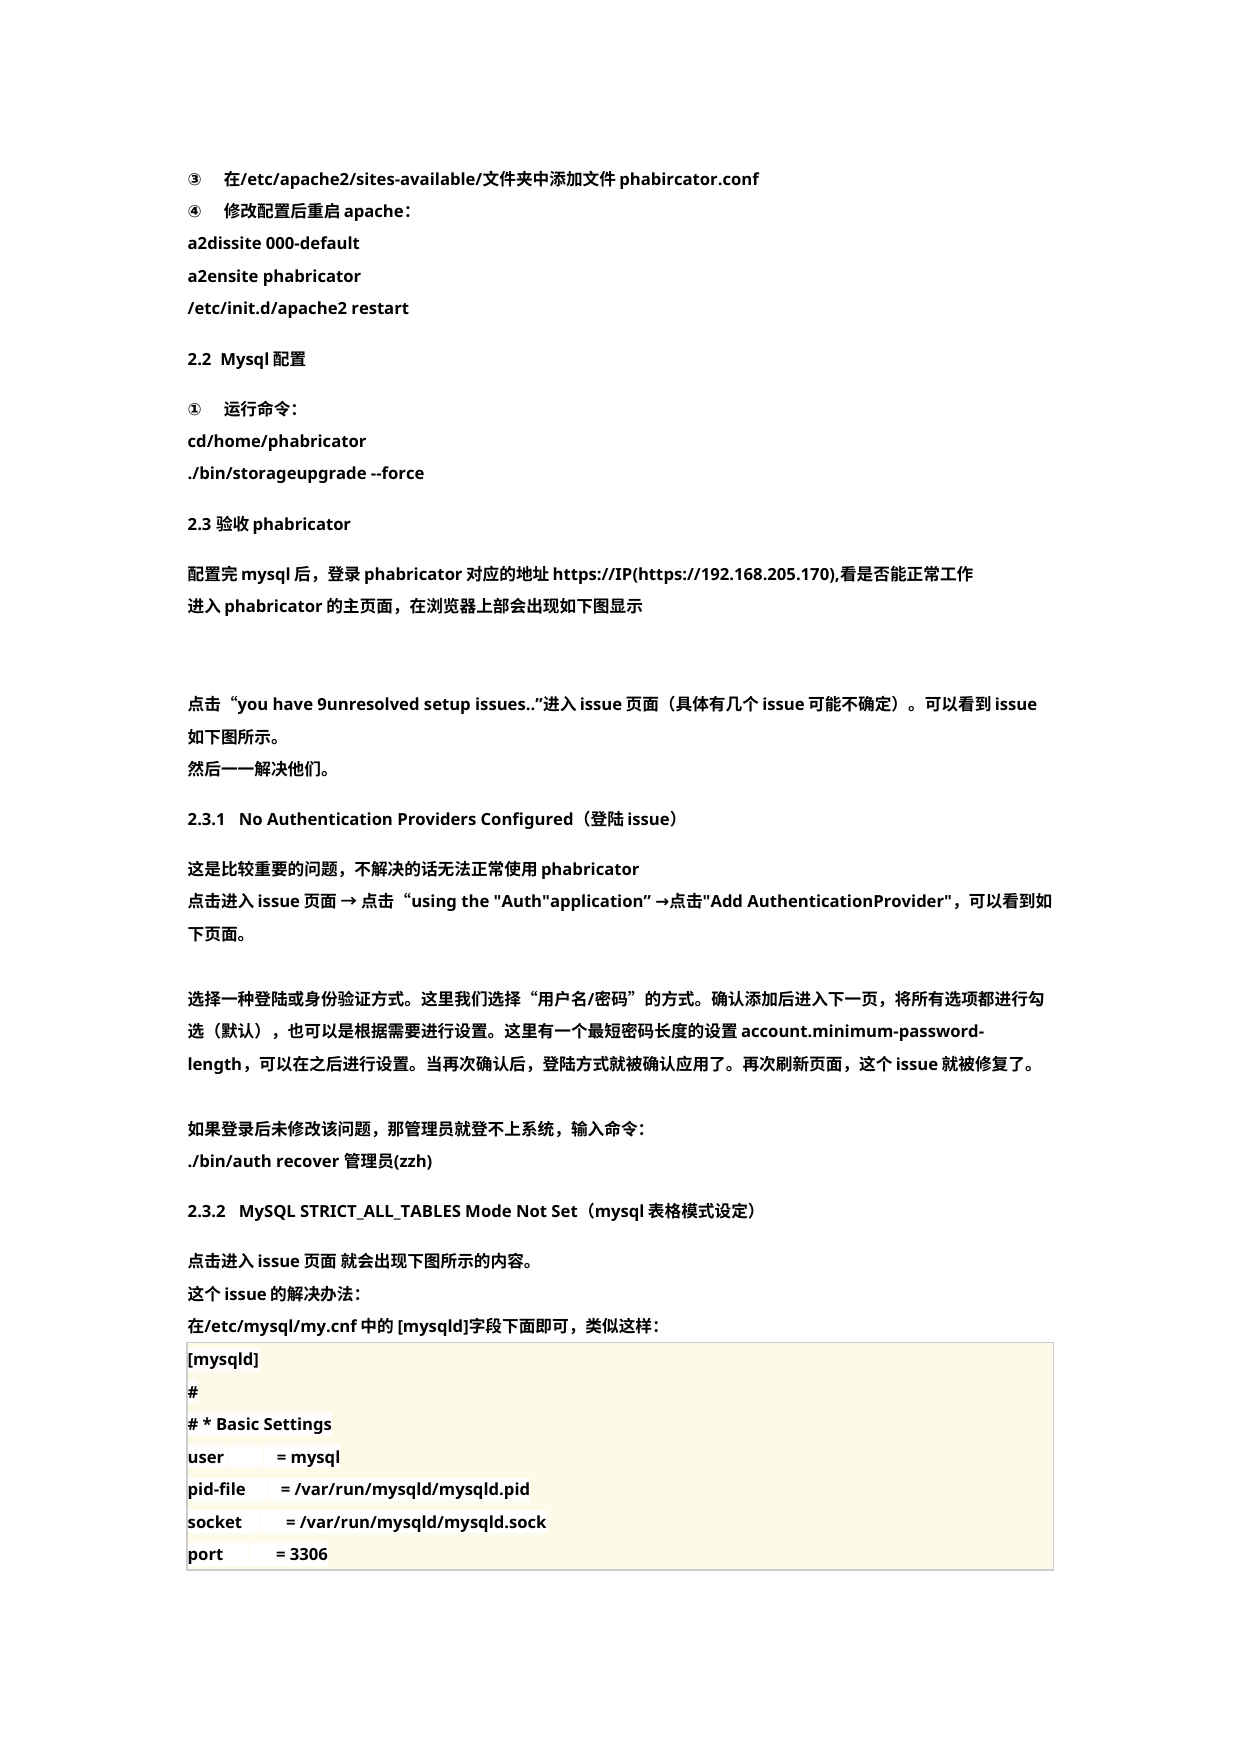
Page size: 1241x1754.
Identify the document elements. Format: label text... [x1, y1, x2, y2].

text ① 运行命令： [187, 392, 1053, 424]
text 然后一一解决他们。 [187, 752, 1053, 784]
text /etc/init.d/apache2 restart [187, 292, 1053, 324]
text 在/etc/mysql/my.cnf中的 [mysqld]字段下面即可，类似这样： [187, 1309, 1053, 1342]
text user = mysql [188, 1441, 1053, 1473]
subtitle 2.3.1 No Authentication Providers Configured（登陆issue） [187, 802, 1053, 834]
text 进入phabricator的主页面，在浏览器上部会出现如下图显示 [187, 589, 1053, 622]
subtitle 2.2 Mysql配置 [187, 342, 1053, 374]
text ./bin/auth recover 管理员(zzh) [187, 1144, 1053, 1177]
text socket = /var/run/mysqld/mysqld.sock [188, 1506, 1053, 1538]
text [mysqld] [188, 1343, 1053, 1376]
text 这是比较重要的问题，不解决的话无法正常使用phabricator [187, 852, 1053, 884]
text cd/home/phabricator [187, 424, 1053, 457]
text 点击进入issue页面 → 点击“using the "Auth"application” →点击"Add AuthenticationProvider"，可以看到如下页面。 [187, 884, 1053, 949]
text 点击“you have 9unresolved setup issues..”进入issue页面（具体有几个issue可能不确定）。可以看到issue如下图所示。 [187, 687, 1053, 752]
text pid-file = /var/run/mysqld/mysqld.pid [188, 1473, 1053, 1506]
text 如果登录后未修改该问题，那管理员就登不上系统，输入命令： [187, 1112, 1053, 1144]
text 点击进入issue页面 就会出现下图所示的内容。 [187, 1244, 1053, 1277]
text port = 3306 [188, 1538, 1053, 1569]
text # [188, 1376, 1053, 1408]
text ./bin/storageupgrade --force [187, 457, 1053, 489]
text 配置完mysql后，登录phabricator对应的地址https://IP(https://192.168.205.170),看是否能正常工作 [187, 557, 1053, 589]
subtitle 2.3 验收phabricator [187, 507, 1053, 539]
subtitle 2.3.2 MySQL STRICT_ALL_TABLES Mode Not Set（mysql表格模式设定） [187, 1194, 1053, 1227]
text 选择一种登陆或身份验证方式。这里我们选择“用户名/密码”的方式。确认添加后进入下一页，将所有选项都进行勾选（默认），也可以是根据需要进行设置。这里有一个最短密码长度的设置account.minimum-password-length，可以在之后进行设置。当再次确认后，登陆方式就被确认应用了。再次刷新页面，这个issue就被修复了。 [187, 982, 1053, 1079]
text 这个issue的解决办法： [187, 1277, 1053, 1309]
text ④ 修改配置后重启apache： [187, 194, 1053, 227]
text ③ 在/etc/apache2/sites-available/文件夹中添加文件phabircator.conf [187, 162, 1053, 194]
text # * Basic Settings [188, 1408, 1053, 1441]
text a2dissite 000-default [187, 227, 1053, 259]
text a2ensite phabricator [187, 259, 1053, 292]
